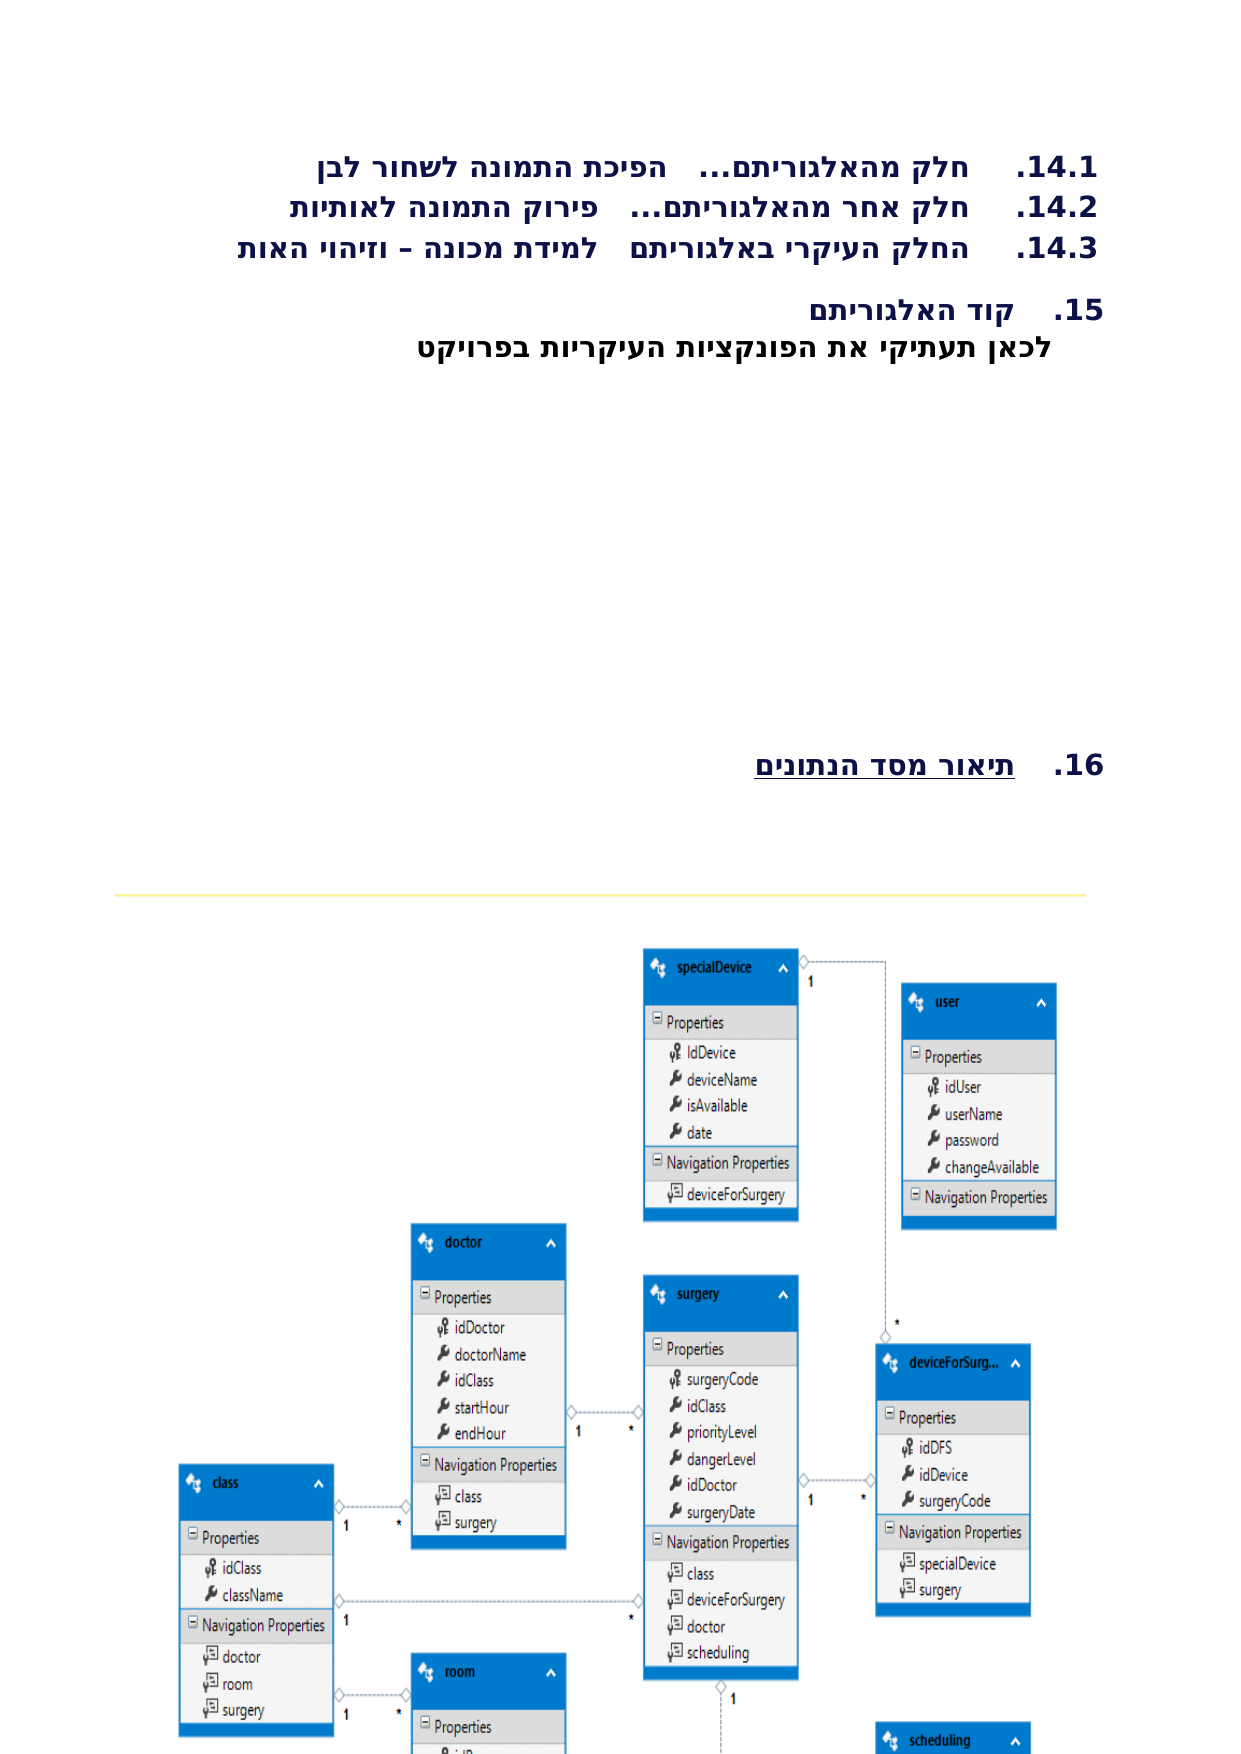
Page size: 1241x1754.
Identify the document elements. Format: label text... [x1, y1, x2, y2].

subtitle החלק העיקרי באלגוריתם למידת מכונה – וזיהוי האות [187, 232, 1015, 266]
subtitle חלק מהאלגוריתם... הפיכת התמונה לשחור לבן [187, 150, 1015, 184]
subtitle תיאור מסד הנתונים [187, 748, 1053, 782]
picture [115, 894, 1086, 1754]
subtitle חלק אחר מהאלגוריתם... פירוק התמונה לאותיות [187, 191, 1015, 225]
subtitle קוד האלגוריתם [187, 293, 1053, 327]
text לכאן תעתיקי את הפונקציות העיקריות בפרויקט [187, 330, 1053, 364]
